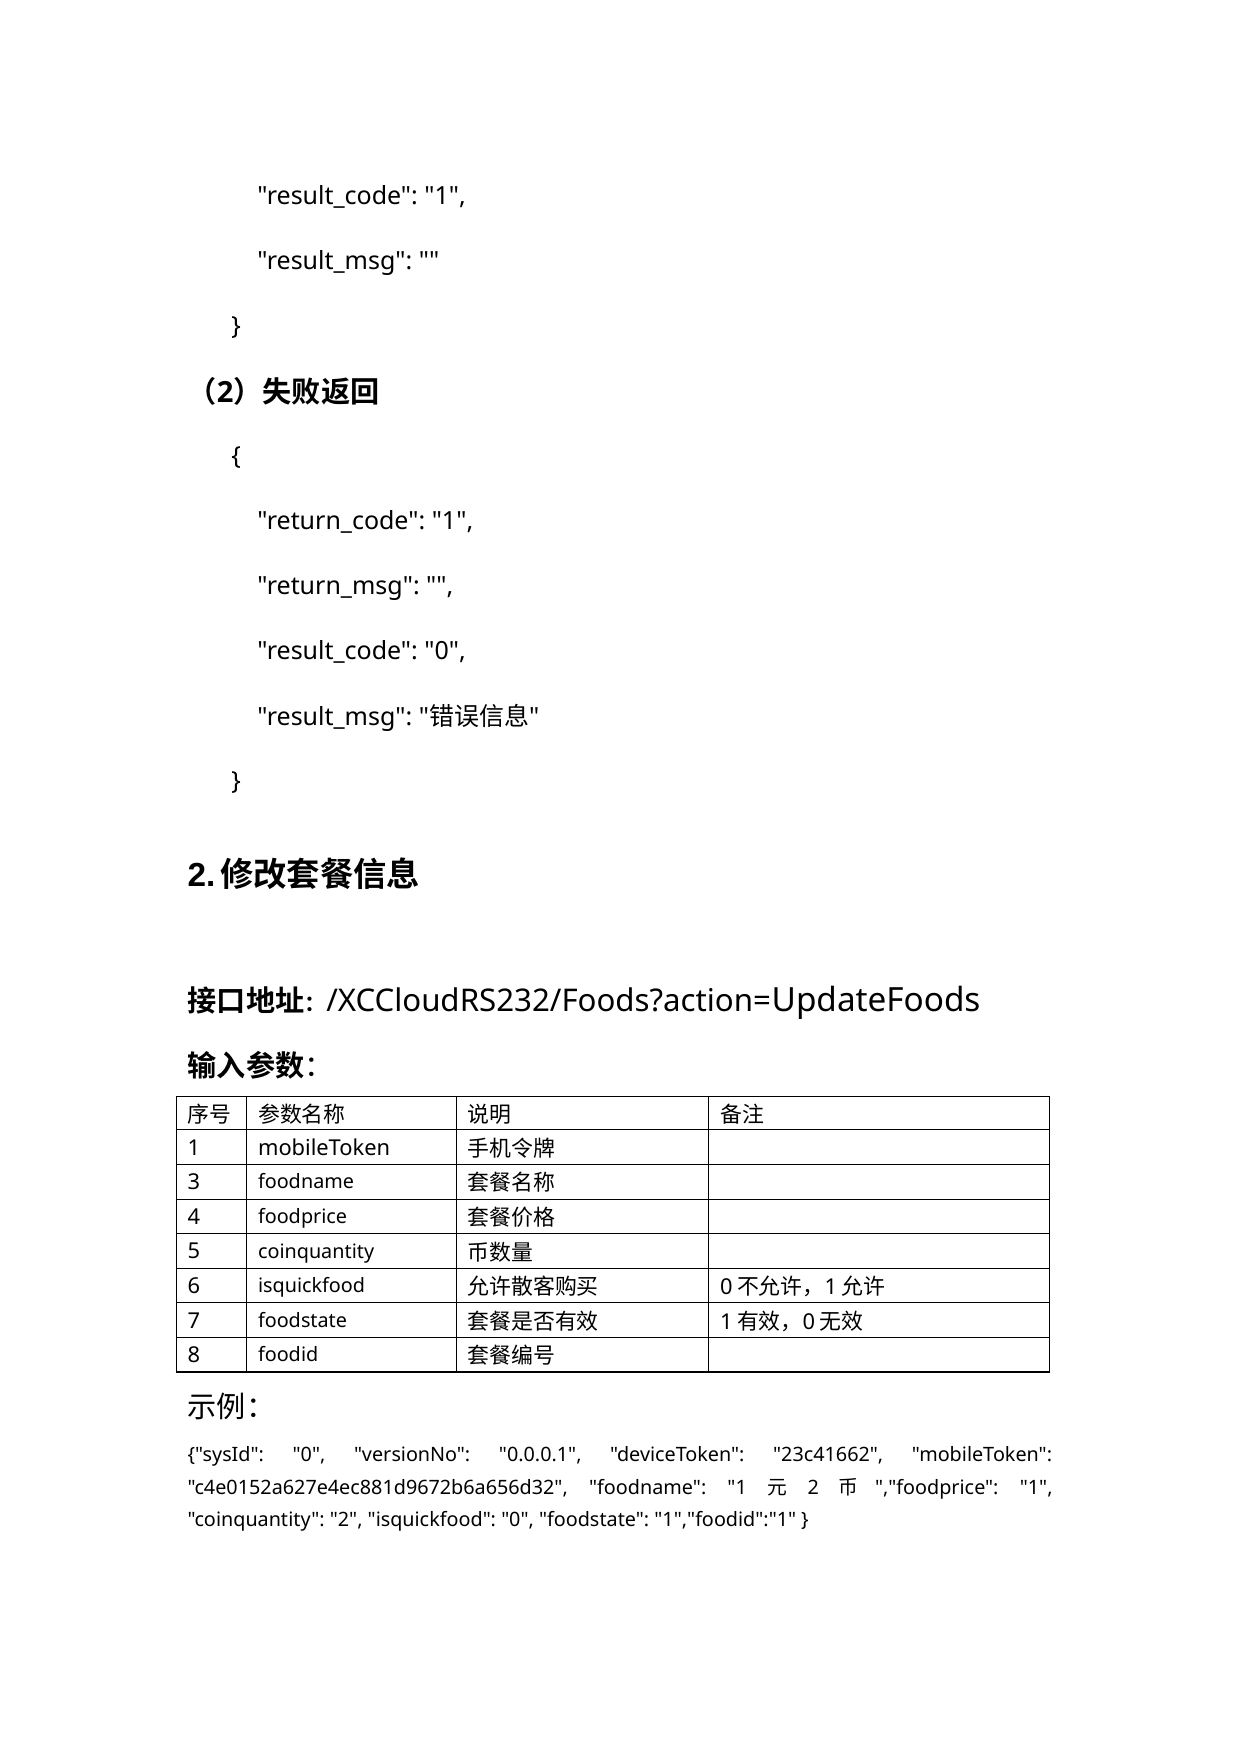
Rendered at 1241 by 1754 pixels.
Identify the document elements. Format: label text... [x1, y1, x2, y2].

text 示例： [187, 1372, 1053, 1437]
table_cell isquickfood [247, 1269, 456, 1302]
table_cell 套餐价格 [457, 1200, 708, 1233]
list {"sysId": "0", "versionNo": "0.0.0.1", "deviceToken": "23c41662", "mobileToken": "c4e0152a627e4ec881d9672b6a656d32", "foodname": "1元2币","foodprice": "1", "coinquantity": "2", "isquickfood": "0", "foodstate": "1","foodid":"1" } [187, 1437, 1053, 1535]
text } [187, 747, 1053, 812]
table_cell [709, 1130, 1049, 1164]
table_cell foodstate [247, 1303, 456, 1337]
table_cell 1有效，0无效 [709, 1303, 1049, 1337]
table_cell 1 [177, 1130, 246, 1164]
text （2）失败返回 [187, 357, 1053, 422]
table_header 参数名称 [247, 1097, 456, 1129]
text "result_msg": "" [187, 227, 1053, 292]
table_cell 允许散客购买 [457, 1269, 708, 1302]
table_cell foodprice [247, 1200, 456, 1233]
table_header 序号 [177, 1097, 246, 1129]
text 输入参数： [187, 1031, 1053, 1096]
table_cell 套餐名称 [457, 1165, 708, 1198]
subtitle 修改套餐信息 [187, 839, 1053, 904]
table_cell 手机令牌 [457, 1130, 708, 1164]
table_cell 套餐是否有效 [457, 1303, 708, 1337]
table_header 说明 [457, 1097, 708, 1129]
text "result_msg": "错误信息" [187, 682, 1053, 747]
text } [187, 292, 1053, 357]
text "return_code": "1", [187, 487, 1053, 552]
table_cell 3 [177, 1165, 246, 1198]
table_cell mobileToken [247, 1130, 456, 1164]
table_cell 5 [177, 1234, 246, 1268]
text 接口地址：/XCCloudRS232/Foods?action=UpdateFoods [187, 966, 1053, 1031]
table_cell 6 [177, 1269, 246, 1302]
table_cell [709, 1234, 1049, 1268]
table_cell foodid [247, 1338, 456, 1371]
text "result_code": "1", [187, 162, 1053, 227]
table_cell 7 [177, 1303, 246, 1337]
table_cell [709, 1165, 1049, 1198]
table_header 备注 [709, 1097, 1049, 1129]
text { [187, 422, 1053, 487]
text "return_msg": "", [187, 552, 1053, 617]
table_cell 0不允许，1允许 [709, 1269, 1049, 1302]
text "result_code": "0", [187, 617, 1053, 682]
table_cell 4 [177, 1200, 246, 1233]
table_cell foodname [247, 1165, 456, 1198]
table_cell 套餐编号 [457, 1338, 708, 1371]
table_cell [709, 1200, 1049, 1233]
table_cell [709, 1338, 1049, 1371]
table_cell 8 [177, 1338, 246, 1371]
table_cell 币数量 [457, 1234, 708, 1268]
table_cell coinquantity [247, 1234, 456, 1268]
